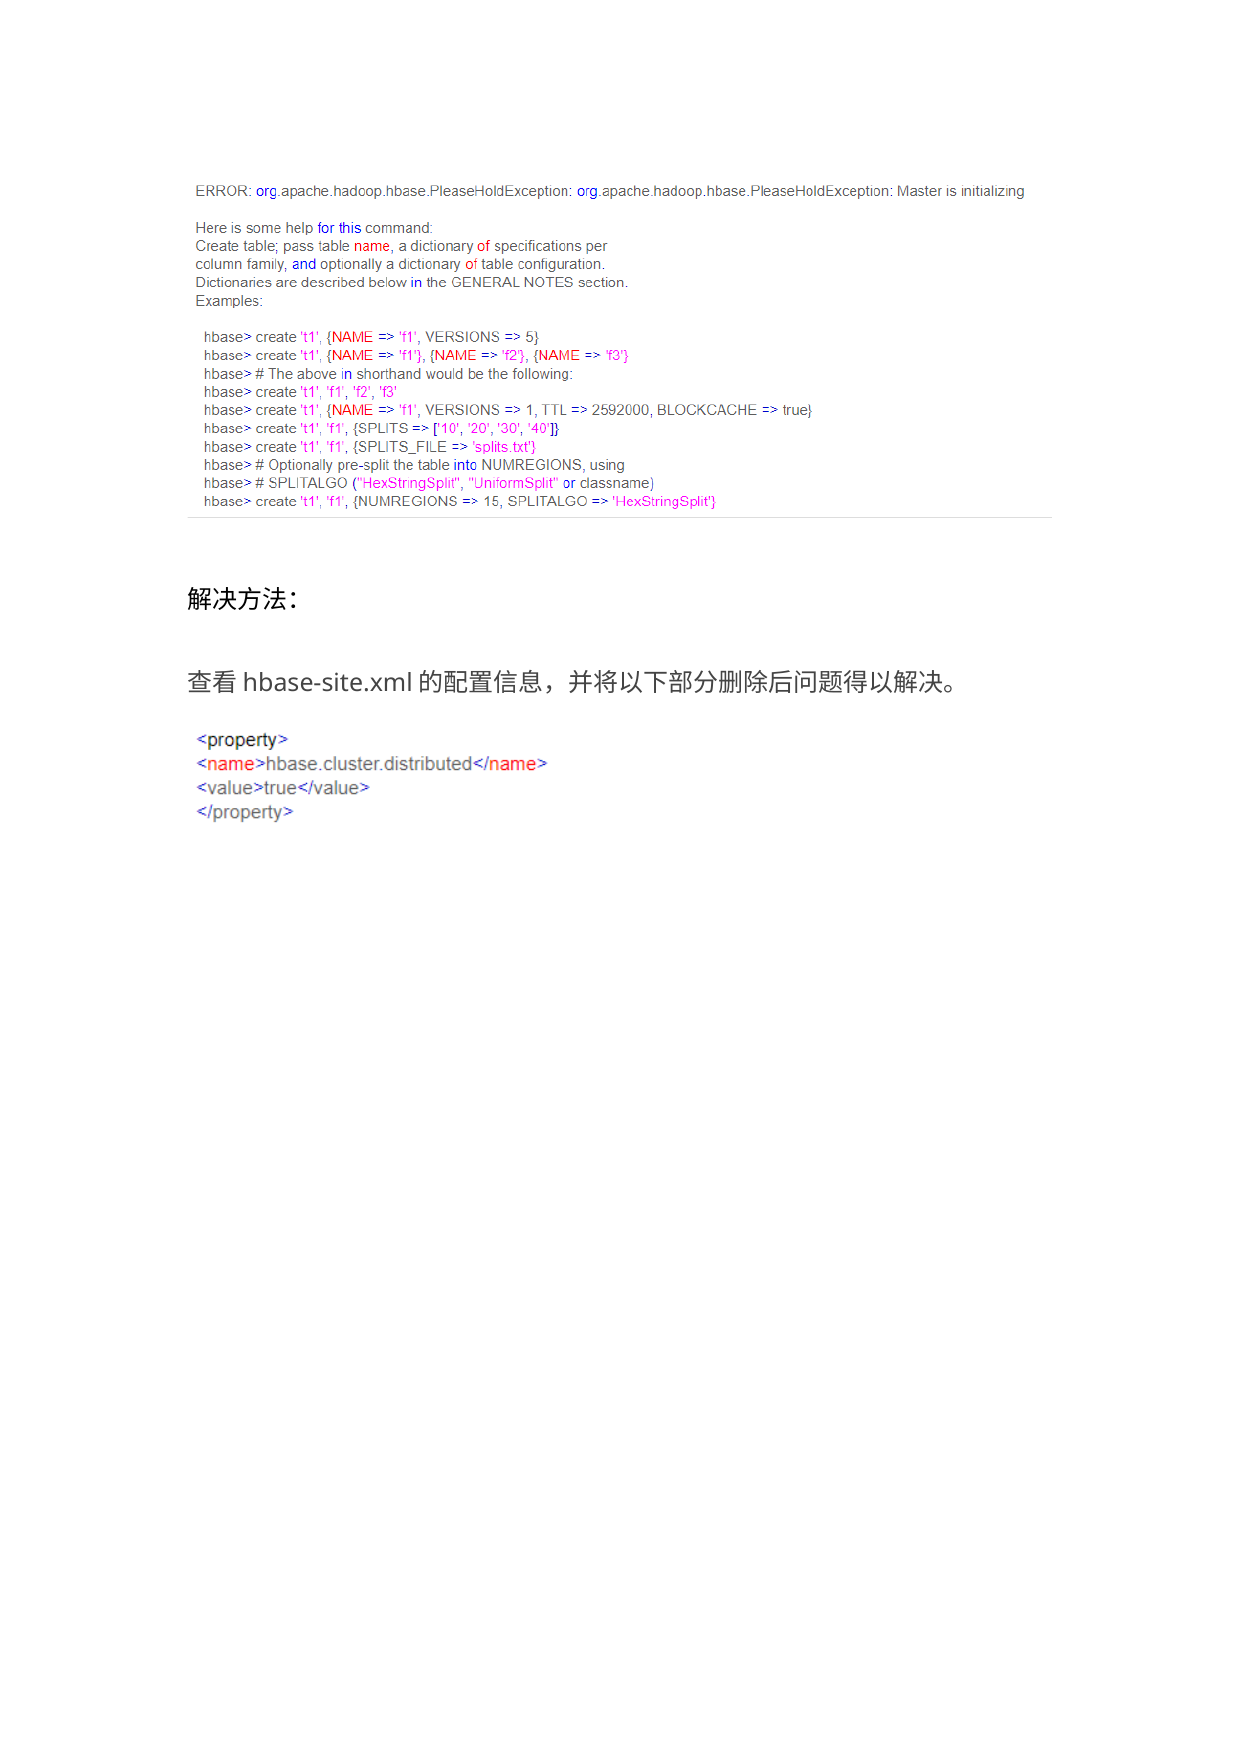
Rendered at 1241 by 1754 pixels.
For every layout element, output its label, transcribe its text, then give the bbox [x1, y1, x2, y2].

text 查看hbase-site.xml的配置信息，并将以下部分删除后问题得以解决。 [187, 648, 1053, 713]
picture [187, 731, 574, 826]
text 解决方法： [187, 565, 1053, 630]
picture [187, 162, 1052, 526]
